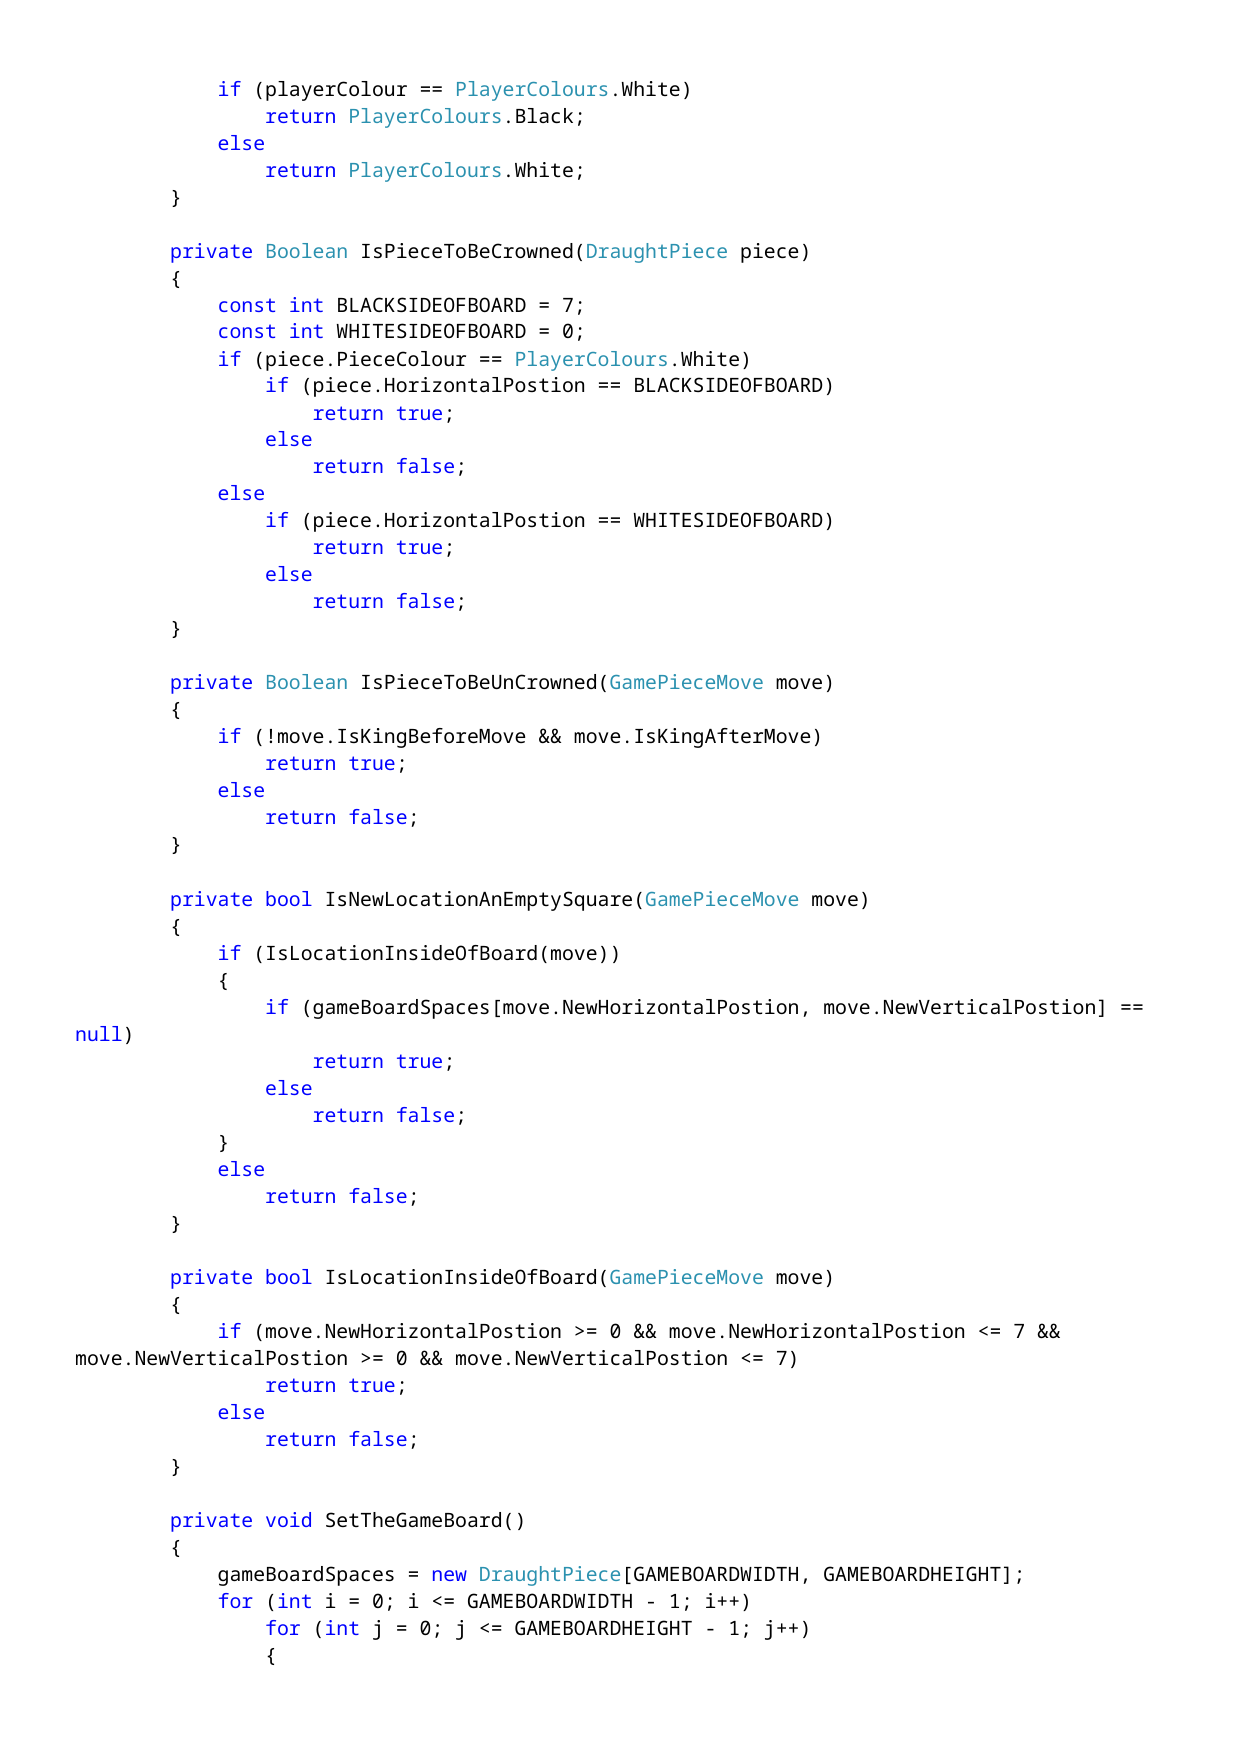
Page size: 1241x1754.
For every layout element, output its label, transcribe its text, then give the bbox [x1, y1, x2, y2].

text { [75, 696, 1165, 722]
text return PlayerColours.White; [75, 156, 1165, 183]
text private bool IsLocationInsideOfBoard(GamePieceMove move) [75, 1263, 1165, 1290]
text else [75, 426, 1165, 453]
text return true; [75, 1047, 1165, 1074]
text { [75, 1641, 1165, 1668]
text else [75, 1398, 1165, 1425]
text { [75, 966, 1165, 993]
text { [75, 1533, 1165, 1560]
text for (int i = 0; i <= GAMEBOARDWIDTH - 1; i++) [75, 1587, 1165, 1614]
text private Boolean IsPieceToBeUnCrowned(GamePieceMove move) [75, 668, 1165, 696]
text return false; [75, 588, 1165, 614]
text return true; [75, 1371, 1165, 1398]
text } [75, 1209, 1165, 1236]
text return false; [75, 453, 1165, 480]
text const int BLACKSIDEOFBOARD = 7; [75, 291, 1165, 318]
text if (piece.HorizontalPostion == WHITESIDEOFBOARD) [75, 507, 1165, 534]
text } [75, 183, 1165, 210]
text return false; [75, 803, 1165, 830]
text if (move.NewHorizontalPostion >= 0 && move.NewHorizontalPostion <= 7 && move.NewVerticalPostion >= 0 && move.NewVerticalPostion <= 7) [75, 1317, 1165, 1371]
text else [75, 776, 1165, 803]
text return true; [75, 534, 1165, 561]
text else [75, 1074, 1165, 1101]
text gameBoardSpaces = new DraughtPiece[GAMEBOARDWIDTH, GAMEBOARDHEIGHT]; [75, 1560, 1165, 1587]
text if (playerColour == PlayerColours.White) [75, 75, 1165, 102]
text private Boolean IsPieceToBeCrowned(DraughtPiece piece) [75, 237, 1165, 264]
text } [75, 830, 1165, 857]
text } [75, 614, 1165, 642]
text { [75, 912, 1165, 939]
text const int WHITESIDEOFBOARD = 0; [75, 318, 1165, 345]
text else [75, 561, 1165, 588]
text if (gameBoardSpaces[move.NewHorizontalPostion, move.NewVerticalPostion] == null) [75, 993, 1165, 1047]
text private void SetTheGameBoard() [75, 1506, 1165, 1533]
text if (piece.HorizontalPostion == BLACKSIDEOFBOARD) [75, 372, 1165, 399]
text } [75, 1128, 1165, 1155]
text { [75, 1290, 1165, 1317]
text return false; [75, 1425, 1165, 1452]
text { [75, 264, 1165, 291]
text if (piece.PieceColour == PlayerColours.White) [75, 345, 1165, 372]
text return true; [75, 749, 1165, 776]
text if (!move.IsKingBeforeMove && move.IsKingAfterMove) [75, 722, 1165, 749]
text else [75, 480, 1165, 507]
text else [75, 129, 1165, 156]
text return false; [75, 1182, 1165, 1209]
text private bool IsNewLocationAnEmptySquare(GamePieceMove move) [75, 885, 1165, 912]
text if (IsLocationInsideOfBoard(move)) [75, 939, 1165, 966]
text return false; [75, 1101, 1165, 1128]
text return true; [75, 399, 1165, 426]
text return PlayerColours.Black; [75, 102, 1165, 129]
text } [75, 1452, 1165, 1479]
text for (int j = 0; j <= GAMEBOARDHEIGHT - 1; j++) [75, 1614, 1165, 1641]
text else [75, 1155, 1165, 1182]
